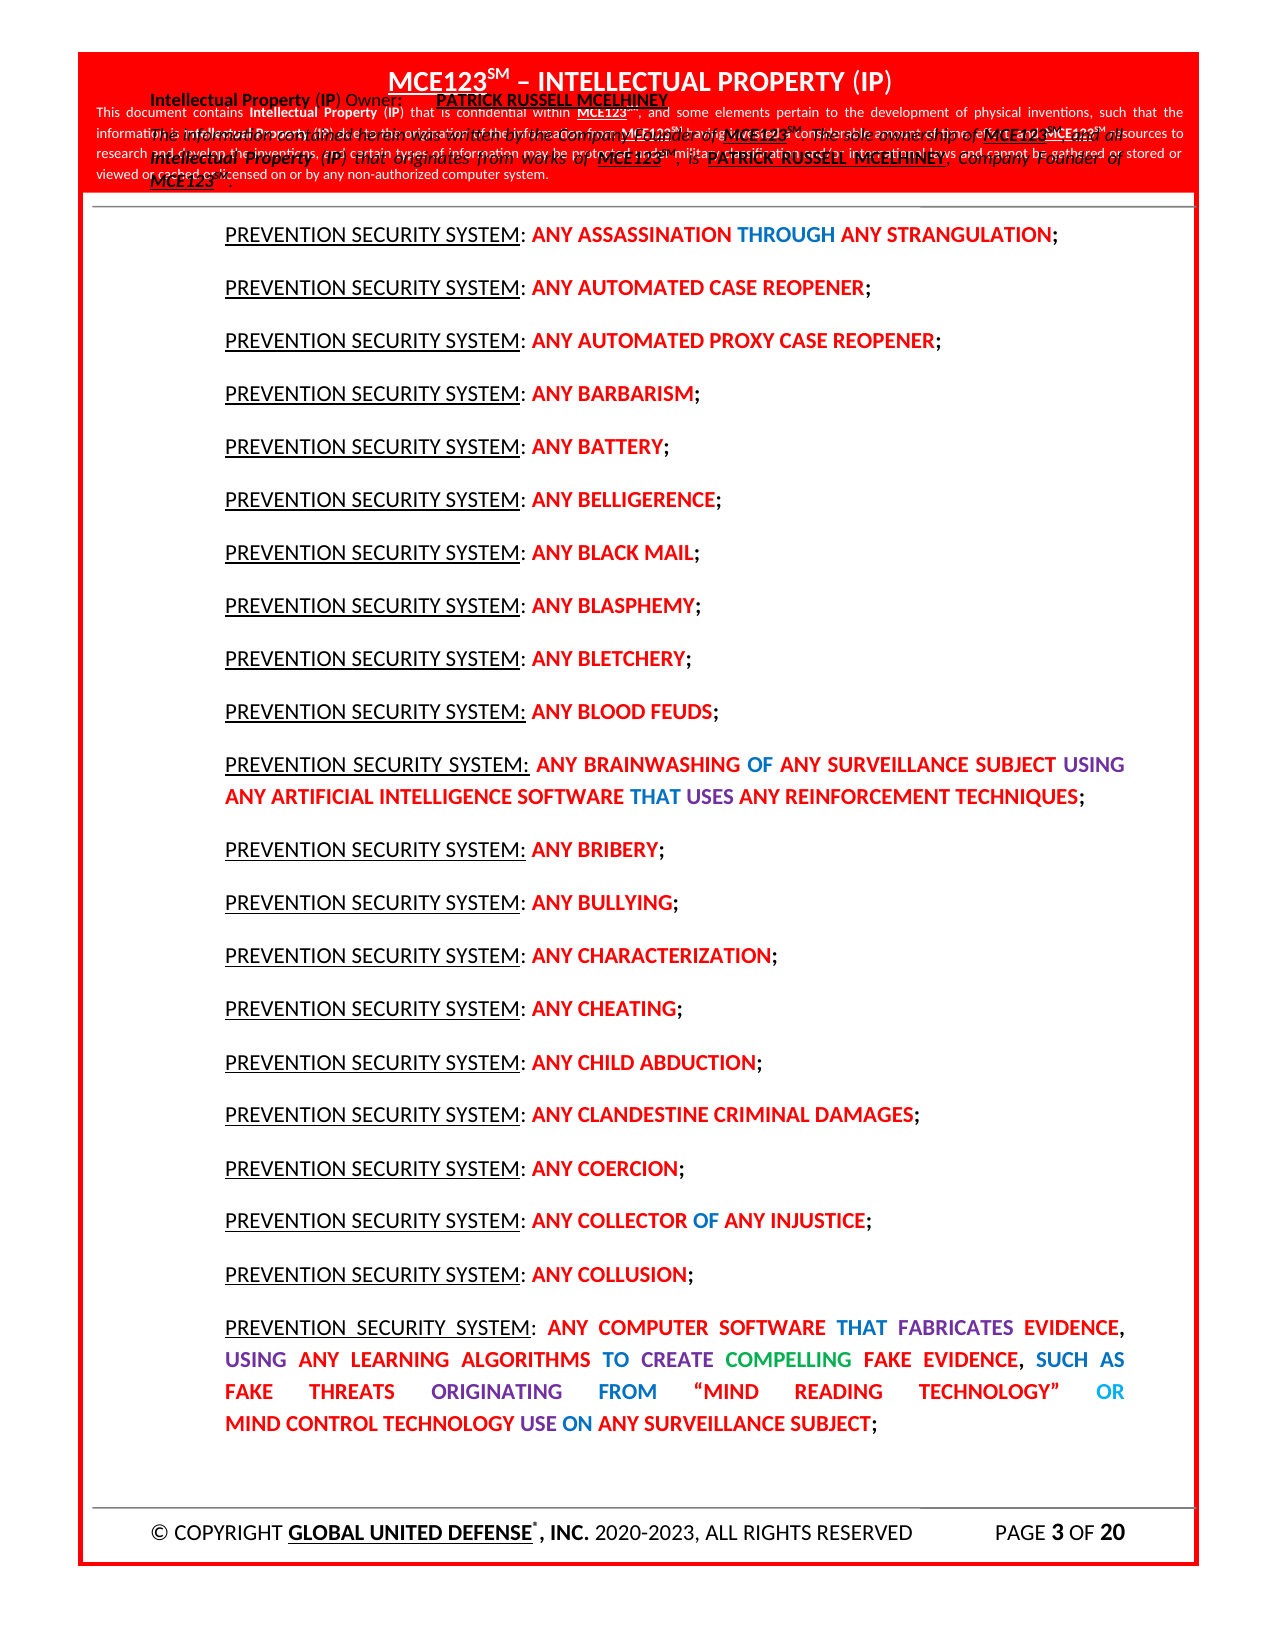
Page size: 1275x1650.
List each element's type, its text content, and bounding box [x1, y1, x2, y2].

text PREVENTION SECURITY SYSTEM: ANY BRAINWASHING OF ANY SURVEILLANCE SUBJECT USING ANY ARTIFICIAL INTELLIGENCE SOFTWARE THAT USES ANY REINFORCEMENT TECHNIQUES; [225, 750, 1125, 811]
text PREVENTION SECURITY SYSTEM: ANY ASSASSINATION THROUGH ANY STRANGULATION; [187, 220, 1125, 248]
text PREVENTION SECURITY SYSTEM: ANY CHILD ABDUCTION; [187, 1048, 1125, 1076]
text PREVENTION SECURITY SYSTEM: ANY AUTOMATED PROXY CASE REOPENER; [187, 326, 1125, 354]
text PREVENTION SECURITY SYSTEM: ANY BRIBERY; [225, 836, 1125, 863]
text PREVENTION SECURITY SYSTEM: ANY COLLUSION; [187, 1260, 1125, 1288]
text PREVENTION SECURITY SYSTEM: ANY BATTERY; [187, 432, 1125, 460]
text PREVENTION SECURITY SYSTEM: ANY CHEATING; [187, 994, 1125, 1023]
text PREVENTION SECURITY SYSTEM: ANY BELLIGERENCE; [187, 485, 1125, 513]
text PREVENTION SECURITY SYSTEM: ANY CLANDESTINE CRIMINAL DAMAGES; [187, 1101, 1125, 1129]
text PREVENTION SECURITY SYSTEM: ANY BULLYING; [187, 888, 1125, 917]
text PREVENTION SECURITY SYSTEM: ANY AUTOMATED CASE REOPENER; [187, 273, 1125, 301]
text PREVENTION SECURITY SYSTEM: ANY COLLECTOR OF ANY INJUSTICE; [187, 1207, 1125, 1235]
text PREVENTION SECURITY SYSTEM: ANY COMPUTER SOFTWARE THAT FABRICATES EVIDENCE, USING ANY LEARNING ALGORITHMS TO CREATE COMPELLING FAKE EVIDENCE, SUCH AS FAKE THREATS ORIGINATING FROM “MIND READING TECHNOLOGY” OR MIND CONTROL TECHNOLOGY USE ON ANY SURVEILLANCE SUBJECT; [225, 1313, 1125, 1437]
text PREVENTION SECURITY SYSTEM: ANY BARBARISM; [187, 379, 1125, 407]
text PREVENTION SECURITY SYSTEM: ANY COERCION; [187, 1154, 1125, 1182]
text PREVENTION SECURITY SYSTEM: ANY BLASPHEMY; [187, 591, 1125, 619]
text PREVENTION SECURITY SYSTEM: ANY CHARACTERIZATION; [187, 942, 1125, 969]
text PREVENTION SECURITY SYSTEM: ANY BLETCHERY; [187, 644, 1125, 672]
text PREVENTION SECURITY SYSTEM: ANY BLOOD FEUDS; [187, 697, 1125, 725]
text PREVENTION SECURITY SYSTEM: ANY BLACK MAIL; [187, 538, 1125, 566]
